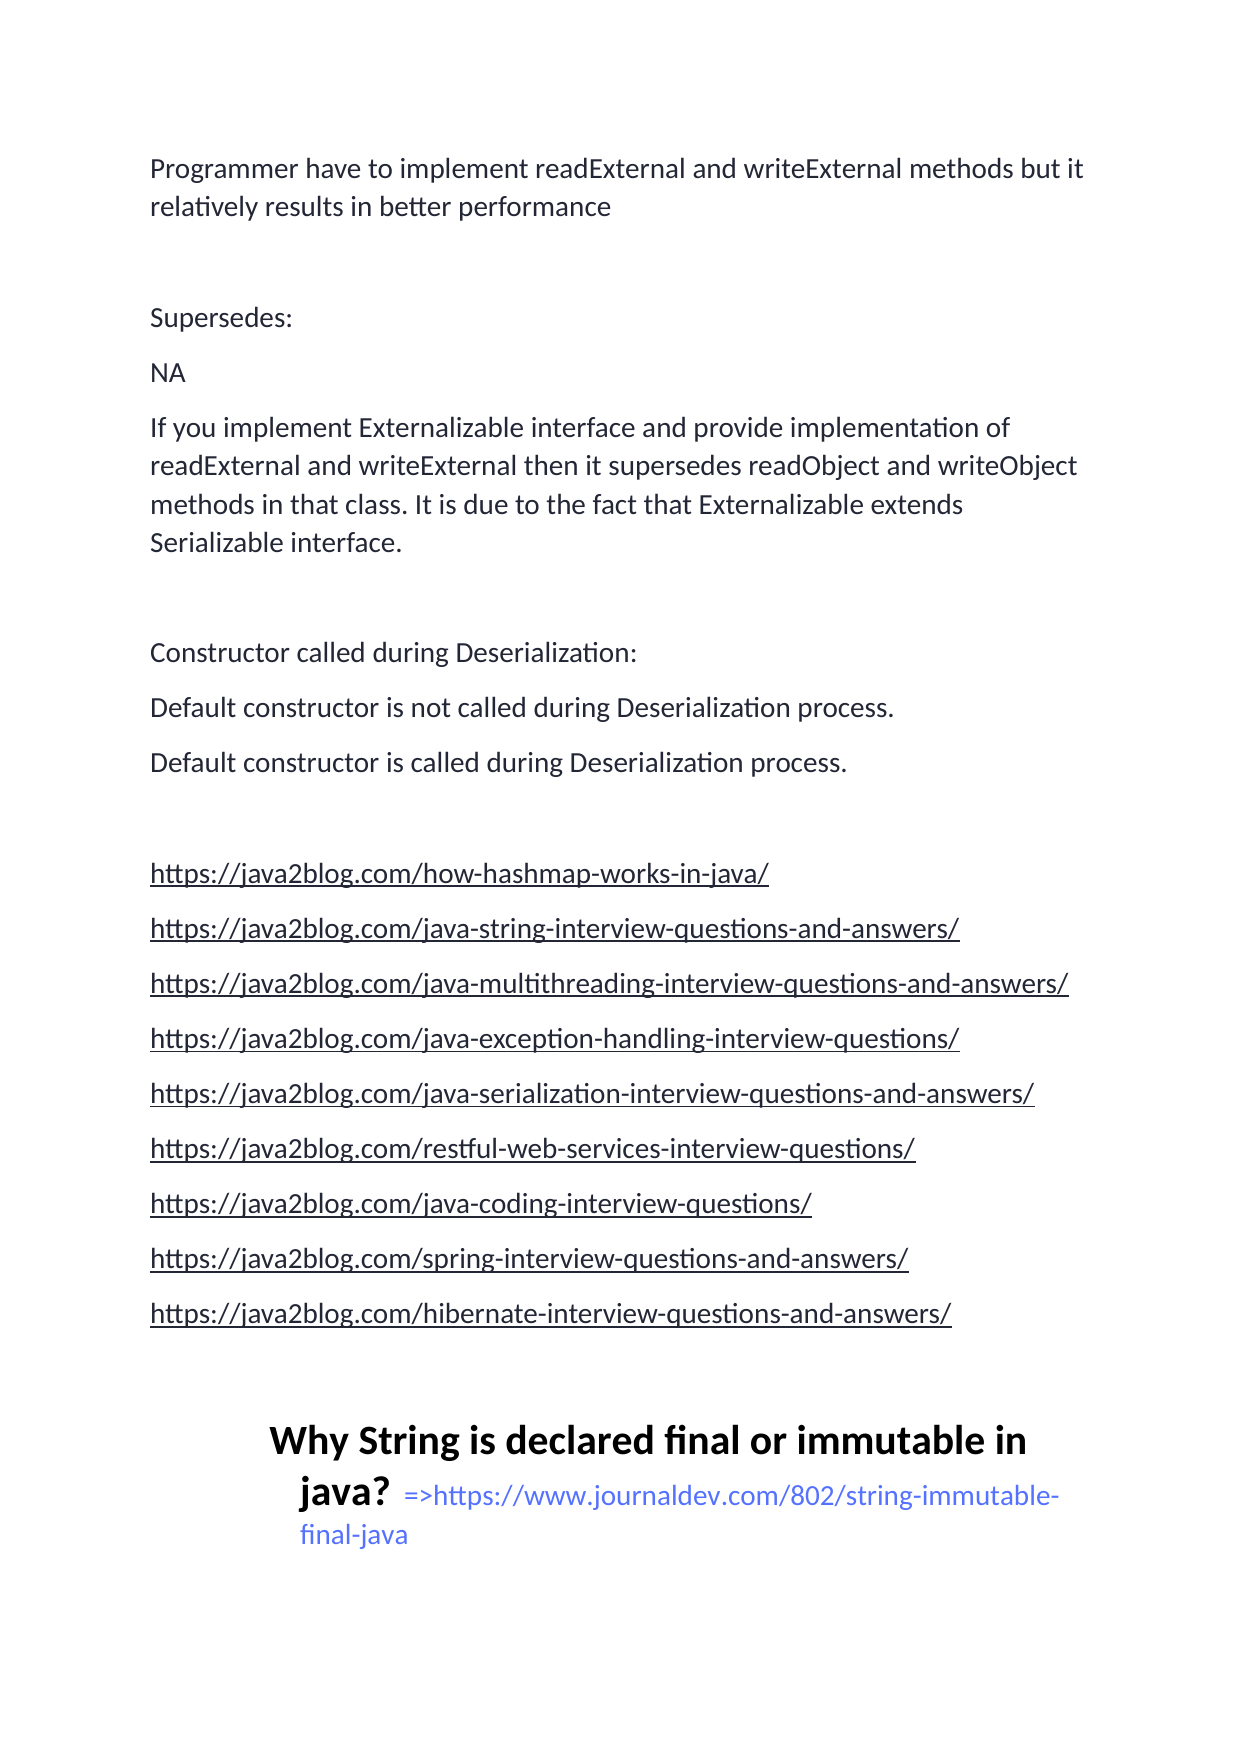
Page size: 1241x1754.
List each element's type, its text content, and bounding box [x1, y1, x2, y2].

subtitle Why String is declared final or immutable in java? =>https://www.journaldev.com/802/string-immutable-final-java [262, 1414, 1090, 1551]
text Default constructor is not called during Deserialization process. [150, 689, 1090, 725]
text Default constructor is called during Deserialization process. [150, 744, 1090, 780]
text Programmer have to implement readExternal and writeExternal methods but it relatively results in better performance [150, 150, 1090, 224]
text https://java2blog.com/spring-interview-questions-and-answers/ [150, 1241, 1090, 1276]
text Constructor called during Deserialization: [150, 634, 1090, 670]
text https://java2blog.com/java-string-interview-questions-and-answers/ [150, 910, 1090, 946]
text NA [150, 354, 1090, 389]
text https://java2blog.com/java-serialization-interview-questions-and-answers/ [150, 1075, 1090, 1111]
text https://java2blog.com/java-exception-handling-interview-questions/ [150, 1020, 1090, 1056]
text https://java2blog.com/java-coding-interview-questions/ [150, 1185, 1090, 1221]
text https://java2blog.com/restful-web-services-interview-questions/ [150, 1130, 1090, 1166]
text Supersedes: [150, 299, 1090, 334]
text https://java2blog.com/java-multithreading-interview-questions-and-answers/ [150, 965, 1090, 1001]
text If you implement Externalizable interface and provide implementation of readExternal and writeExternal then it supersedes readObject and writeObject methods in that class. It is due to the fact that Externalizable extends Serializable interface. [150, 409, 1090, 560]
text https://java2blog.com/how-hashmap-works-in-java/ [150, 855, 1090, 890]
text https://java2blog.com/hibernate-interview-questions-and-answers/ [150, 1296, 1090, 1331]
